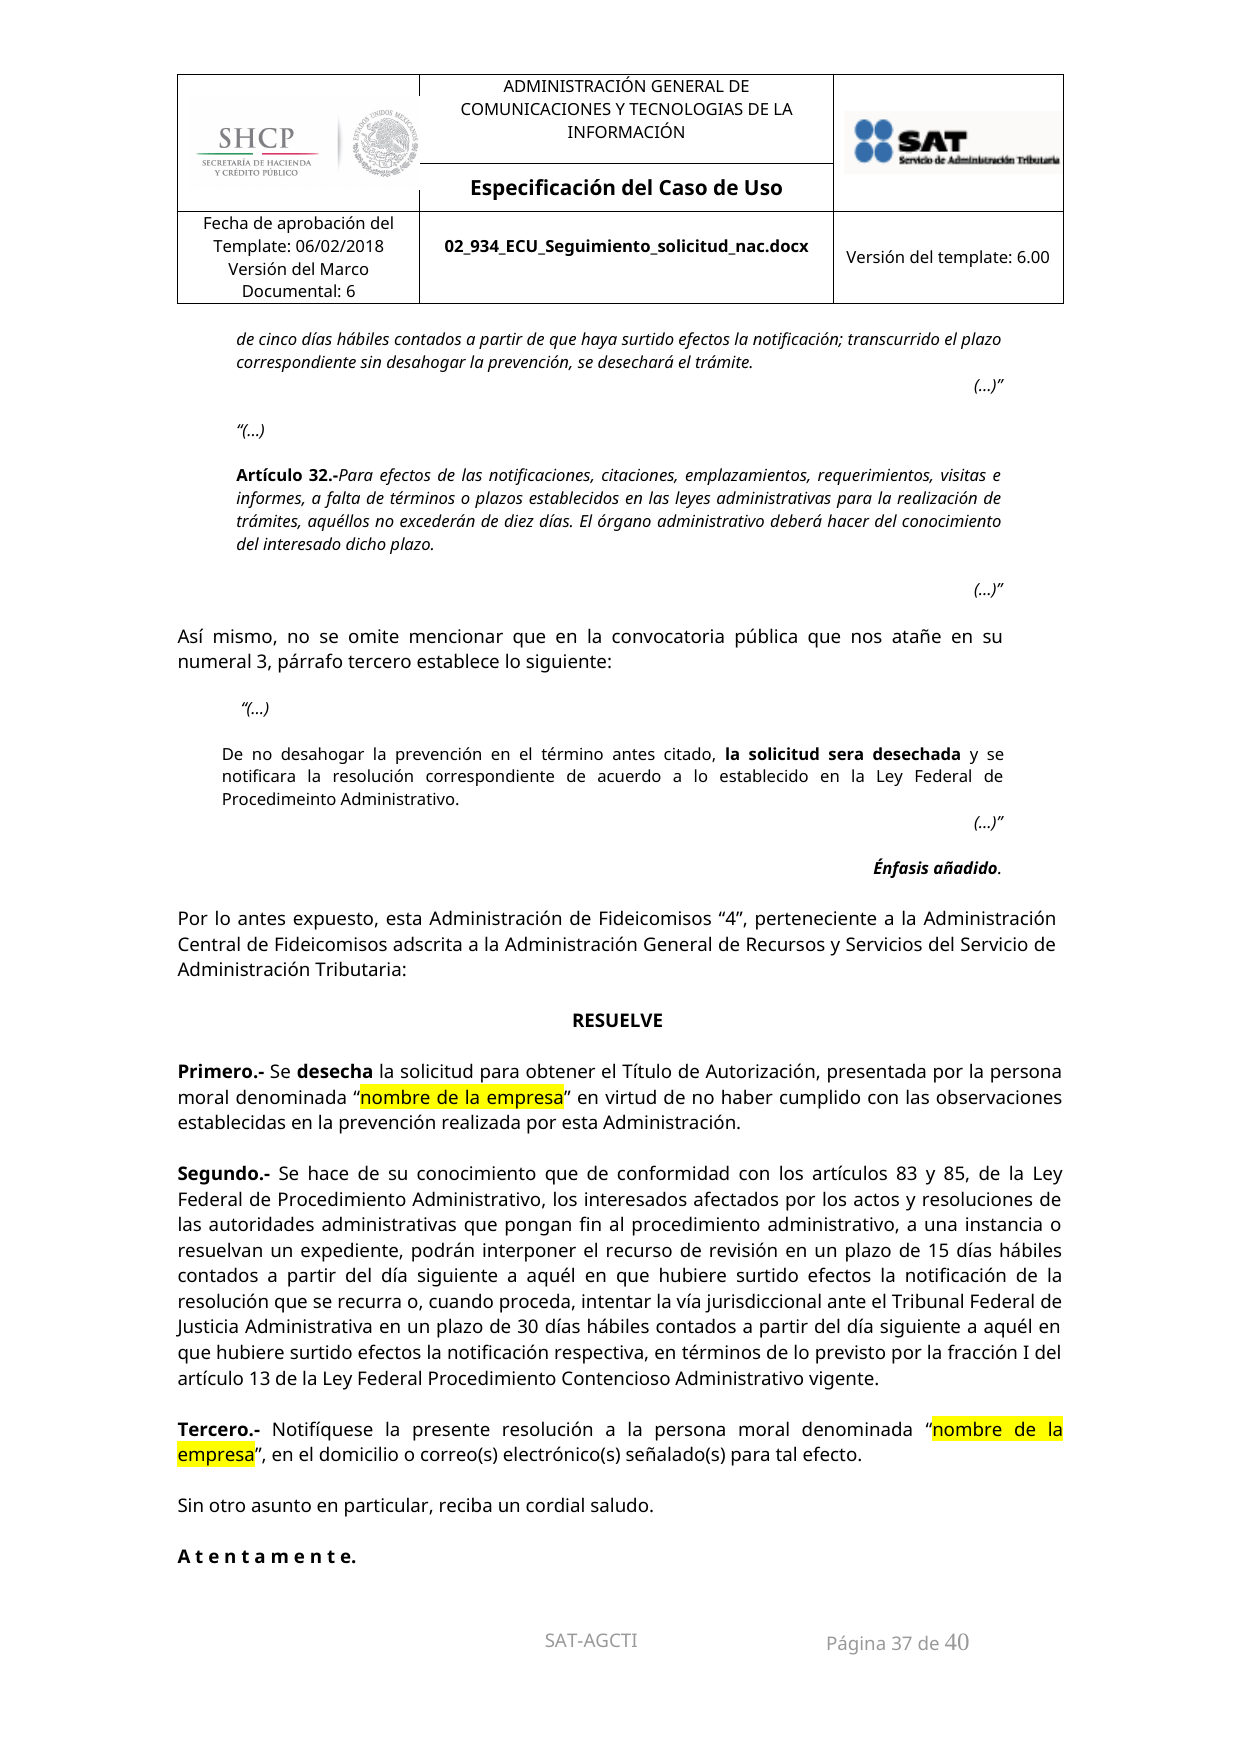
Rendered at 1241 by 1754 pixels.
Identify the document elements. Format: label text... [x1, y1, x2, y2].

text Segundo.- Se hace de su conocimiento que de conformidad con los artículos 83 y 85, de la Ley Federal de Procedimiento Administrativo, los interesados afectados por los actos y resoluciones de las autoridades administrativas que pongan fin al procedimiento administrativo, a una instancia o resuelvan un expediente, podrán interponer el recurso de revisión en un plazo de 15 días hábiles contados a partir del día siguiente a aquél en que hubiere surtido efectos la notificación de la resolución que se recurra o, cuando proceda, intentar la vía jurisdiccional ante el Tribunal Federal de Justicia Administrativa en un plazo de 30 días hábiles contados a partir del día siguiente a aquél en que hubiere surtido efectos la notificación respectiva, en términos de lo previsto por la fracción I del artículo 13 de la Ley Federal Procedimiento Contencioso Administrativo vigente. [177, 1161, 1063, 1390]
text “(…) [236, 419, 1004, 441]
text Sin otro asunto en particular, reciba un cordial saludo. [177, 1492, 1067, 1518]
text Primero.- Se desecha la solicitud para obtener el Título de Autorización, presentada por la persona moral denominada “nombre de la empresa” en virtud de no haber cumplido con las observaciones establecidas en la prevención realizada por esta Administración. [177, 1058, 1063, 1135]
text Así mismo, no se omite mencionar que en la convocatoria pública que nos atañe en su numeral 3, párrafo tercero establece lo siguiente: [177, 623, 1004, 674]
text “(…) [236, 697, 1004, 719]
picture [844, 111, 1063, 174]
text Artículo 32.-Para efectos de las notificaciones, citaciones, emplazamientos, requerimientos, visitas e informes, a falta de términos o plazos establecidos en las leyes administrativas para la realización de trámites, aquéllos no excederán de diez días. El órgano administrativo deberá hacer del conocimiento del interesado dicho plazo. [236, 464, 1004, 555]
text De no desahogar la prevención en el término antes citado, la solicitud sera desechada y se notificara la resolución correspondiente de acuerdo a lo establecido en la Ley Federal de Procedimeinto Administrativo. [222, 742, 1004, 810]
picture [188, 96, 420, 190]
text (…)” [266, 578, 1004, 600]
text A t e n t a m e n t e. [177, 1543, 1063, 1569]
text (…)” [266, 373, 1004, 396]
text Tercero.- Notifíquese la presente resolución a la persona moral denominada “nombre de la empresa”, en el domicilio o correo(s) electrónico(s) señalado(s) para tal efecto. [177, 1416, 1063, 1467]
text RESUELVE [177, 1007, 1058, 1033]
text Énfasis añadido. [177, 856, 1004, 880]
text (…)” [266, 810, 1004, 833]
text Por lo antes expuesto, esta Administración de Fideicomisos “4”, perteneciente a la Administración Central de Fideicomisos adscrita a la Administración General de Recursos y Servicios del Servicio de Administración Tributaria: [177, 905, 1058, 982]
